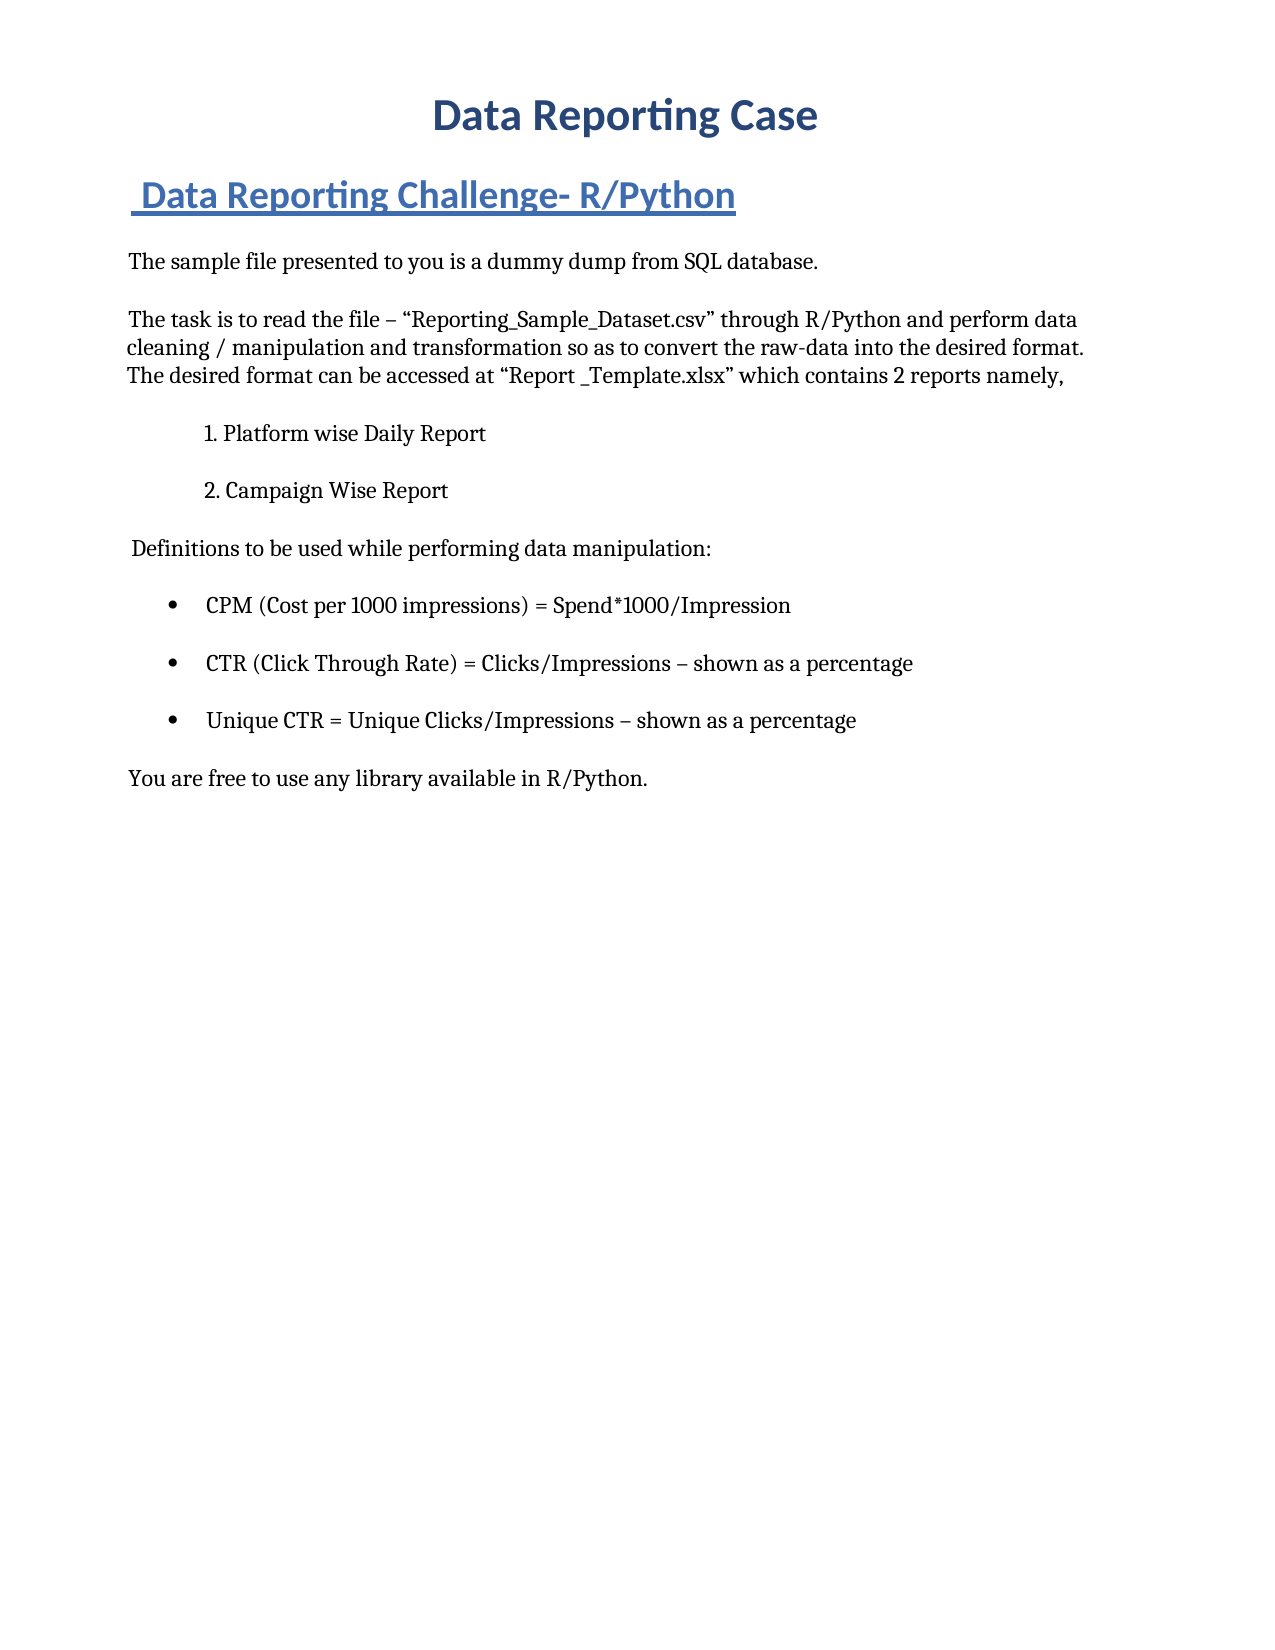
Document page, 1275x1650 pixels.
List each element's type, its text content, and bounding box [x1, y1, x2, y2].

text The task is to read the file – “Reporting_Sample_Dataset.csv” through R/Python and perform data cleaning / manipulation and transformation so as to convert the raw-data into the desired format. The desired format can be accessed at “Report _Template.xlsx” which contains 2 reports namely, [127, 306, 1098, 390]
text Data Reporting Challenge- R/Python [131, 171, 1158, 219]
list Unique CTR = Unique Clicks/Impressions – shown as a percentage [169, 707, 1098, 735]
text The sample file presented to you is a dummy dump from SQL database. [127, 248, 1098, 276]
text 1. Platform wise Daily Report [203, 420, 1098, 447]
list CPM (Cost per 1000 impressions) = Spend*1000/Impression [169, 592, 1098, 620]
text You are free to use any library available in R/Python. [127, 765, 1098, 792]
text 2. Campaign Wise Report [203, 477, 1098, 505]
list CTR (Click Through Rate) = Clicks/Impressions – shown as a percentage [169, 650, 1098, 677]
text Definitions to be used while performing data manipulation: [130, 535, 1098, 562]
